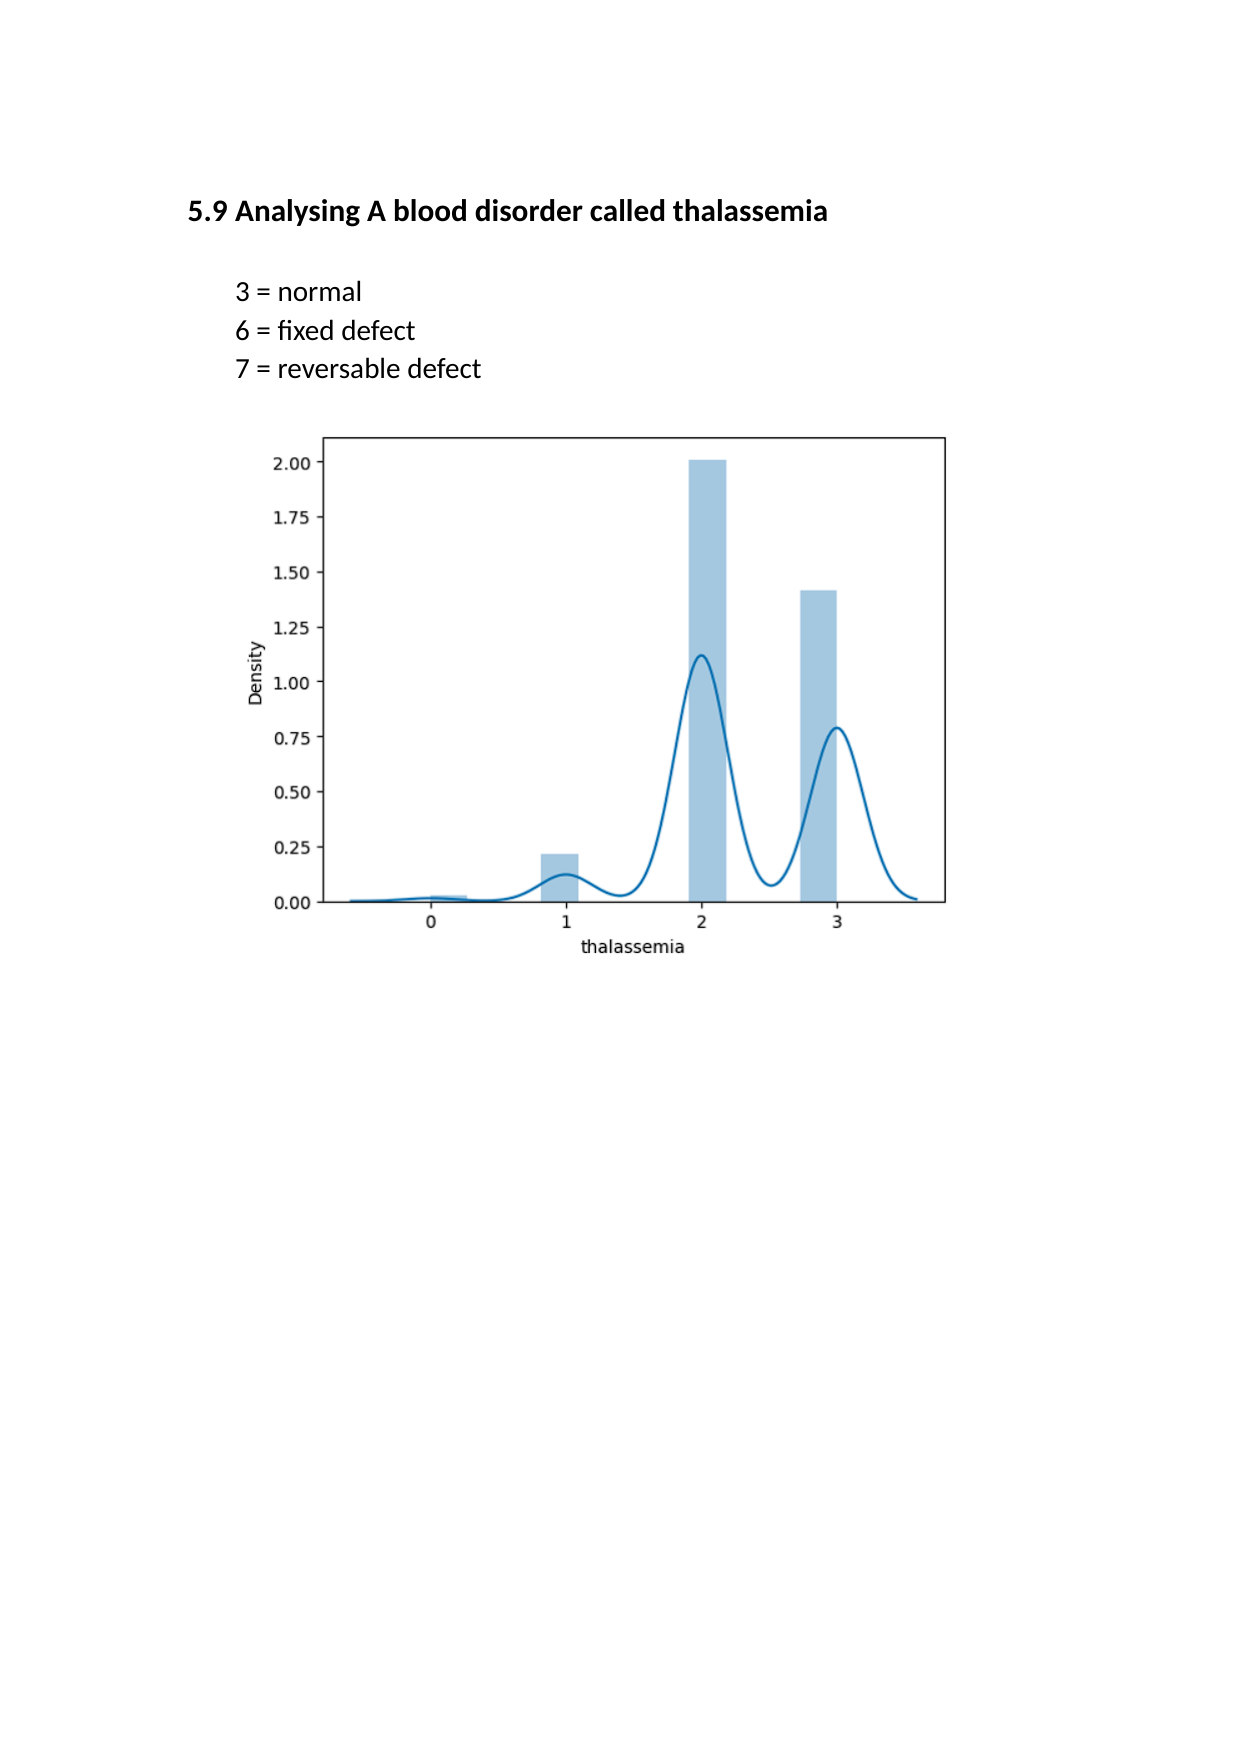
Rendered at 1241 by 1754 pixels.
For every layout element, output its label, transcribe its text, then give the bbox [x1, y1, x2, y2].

picture [235, 427, 949, 955]
list 6 = fixed defect [235, 312, 1090, 347]
list Analysing A blood disorder called thalassemia [187, 191, 1090, 229]
list 3 = normal [235, 273, 1090, 309]
list 7 = reversable defect [235, 350, 1090, 386]
